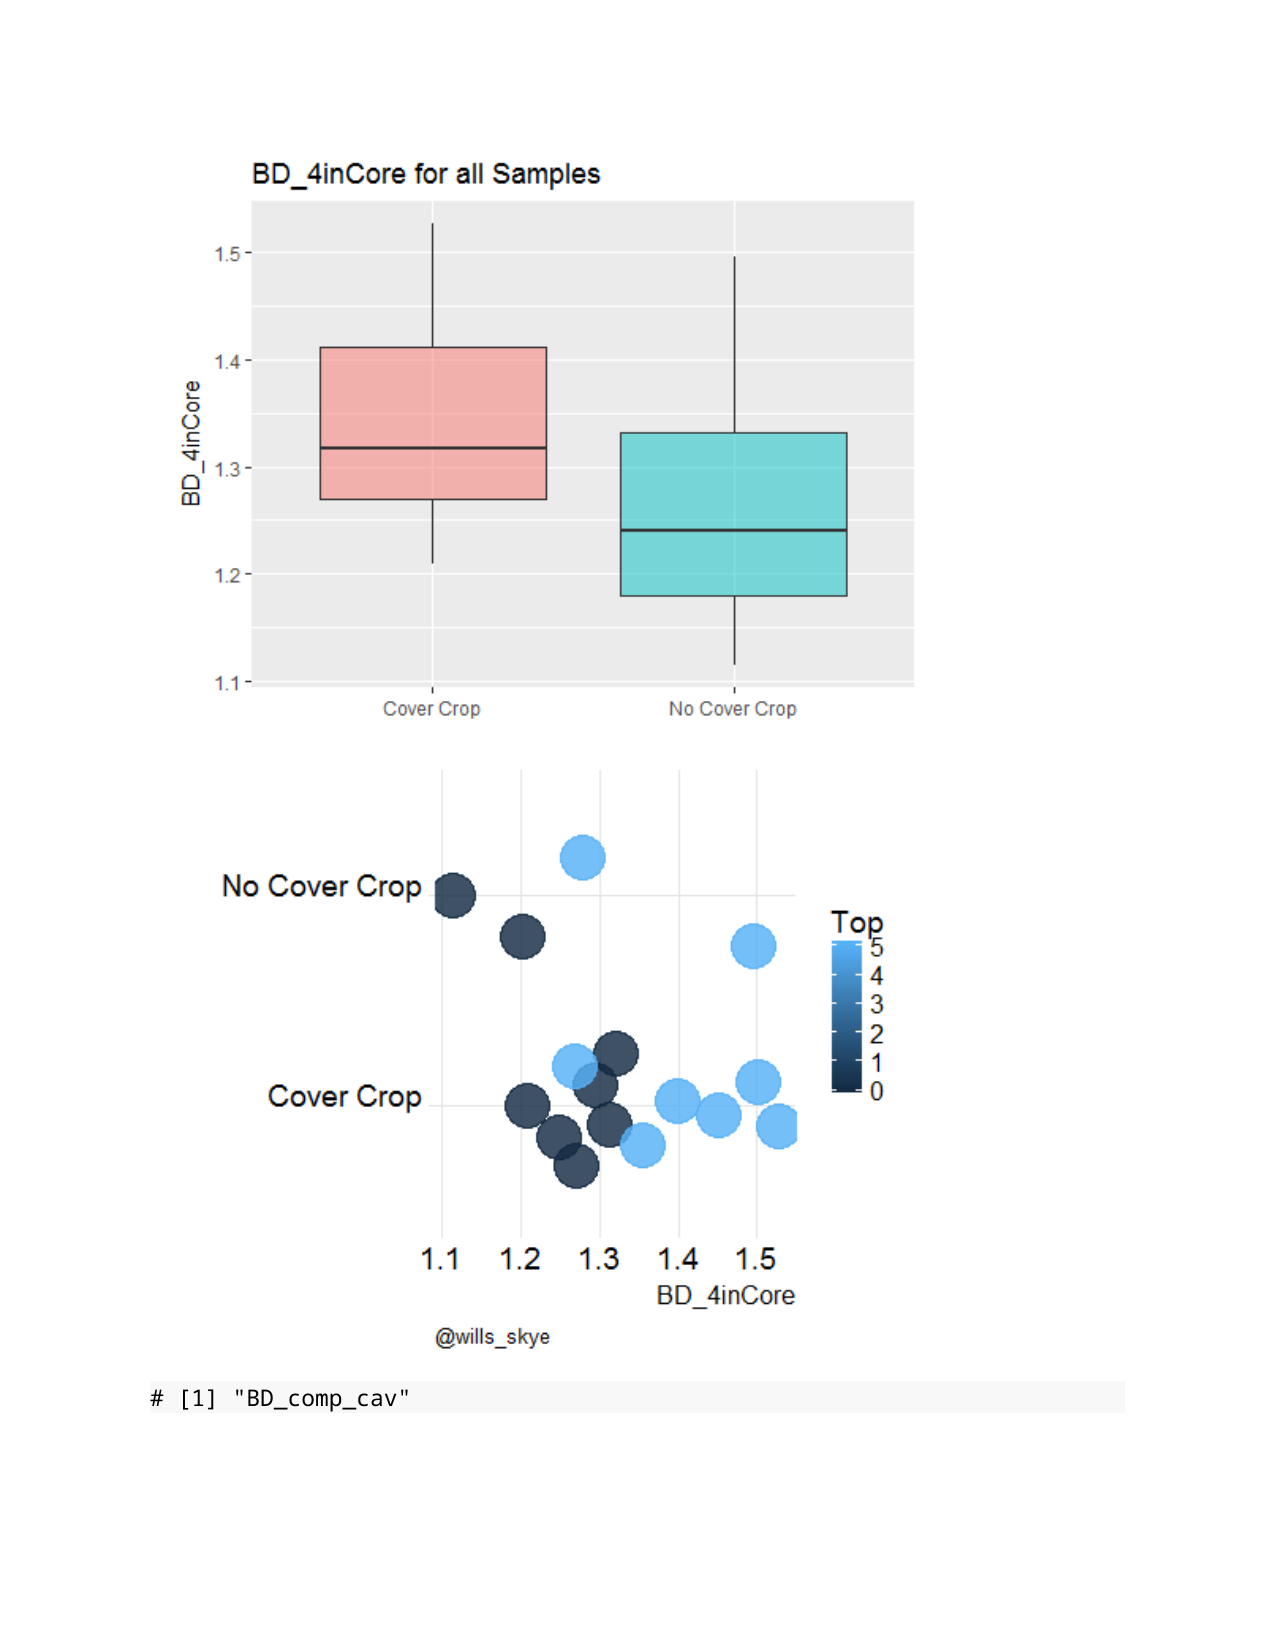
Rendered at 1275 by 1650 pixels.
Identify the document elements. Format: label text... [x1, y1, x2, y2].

picture [168, 150, 927, 1363]
text # [1] "BD_comp_cav" [150, 1381, 1125, 1413]
